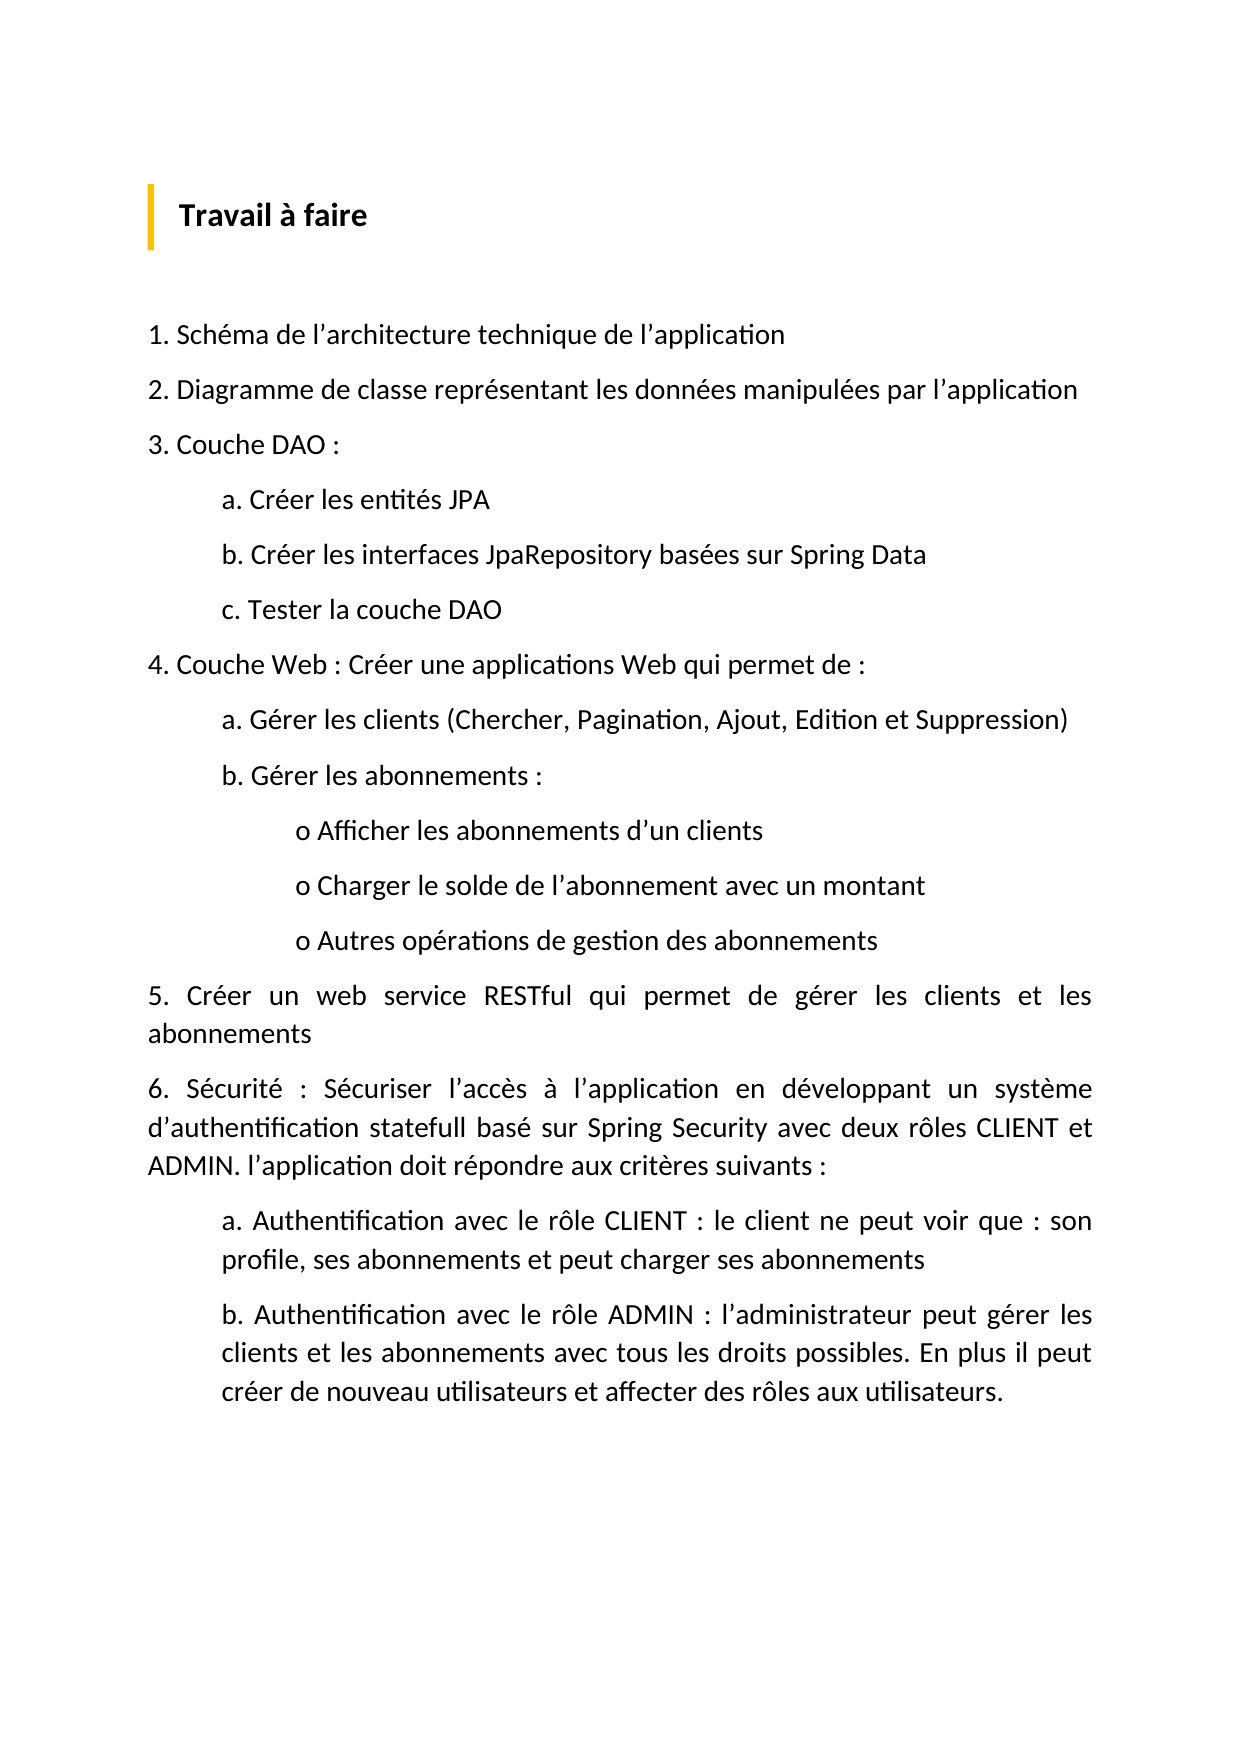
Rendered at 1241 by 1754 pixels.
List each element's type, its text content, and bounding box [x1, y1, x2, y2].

text 3. Couche DAO : [148, 426, 1093, 462]
text c. Tester la couche DAO [221, 591, 1093, 627]
text o Charger le solde de l’abonnement avec un montant [295, 867, 1093, 902]
text a. Gérer les clients (Chercher, Pagination, Ajout, Edition et Suppression) [221, 701, 1093, 737]
text 5. Créer un web service RESTful qui permet de gérer les clients et les abonnements [148, 977, 1093, 1051]
text 6. Sécurité : Sécuriser l’accès à l’application en développant un système d’authentification statefull basé sur Spring Security avec deux rôles CLIENT et ADMIN. l’application doit répondre aux critères suivants : [148, 1071, 1093, 1183]
text o Afficher les abonnements d’un clients [295, 812, 1093, 847]
text o Autres opérations de gestion des abonnements [295, 922, 1093, 957]
text b. Créer les interfaces JpaRepository basées sur Spring Data [221, 536, 1093, 572]
text a. Créer les entités JPA [221, 481, 1093, 517]
text b. Gérer les abonnements : [221, 757, 1093, 792]
text 4. Couche Web : Créer une applications Web qui permet de : [148, 646, 1093, 682]
text 2. Diagramme de classe représentant les données manipulées par l’application [148, 371, 1093, 406]
text Travail à faire [154, 194, 1093, 235]
text a. Authentification avec le rôle CLIENT : le client ne peut voir que : son profile, ses abonnements et peut charger ses abonnements [221, 1202, 1093, 1277]
text b. Authentification avec le rôle ADMIN : l’administrateur peut gérer les clients et les abonnements avec tous les droits possibles. En plus il peut créer de nouveau utilisateurs et affecter des rôles aux utilisateurs. [221, 1296, 1093, 1408]
text 1. Schéma de l’architecture technique de l’application [148, 316, 1093, 351]
